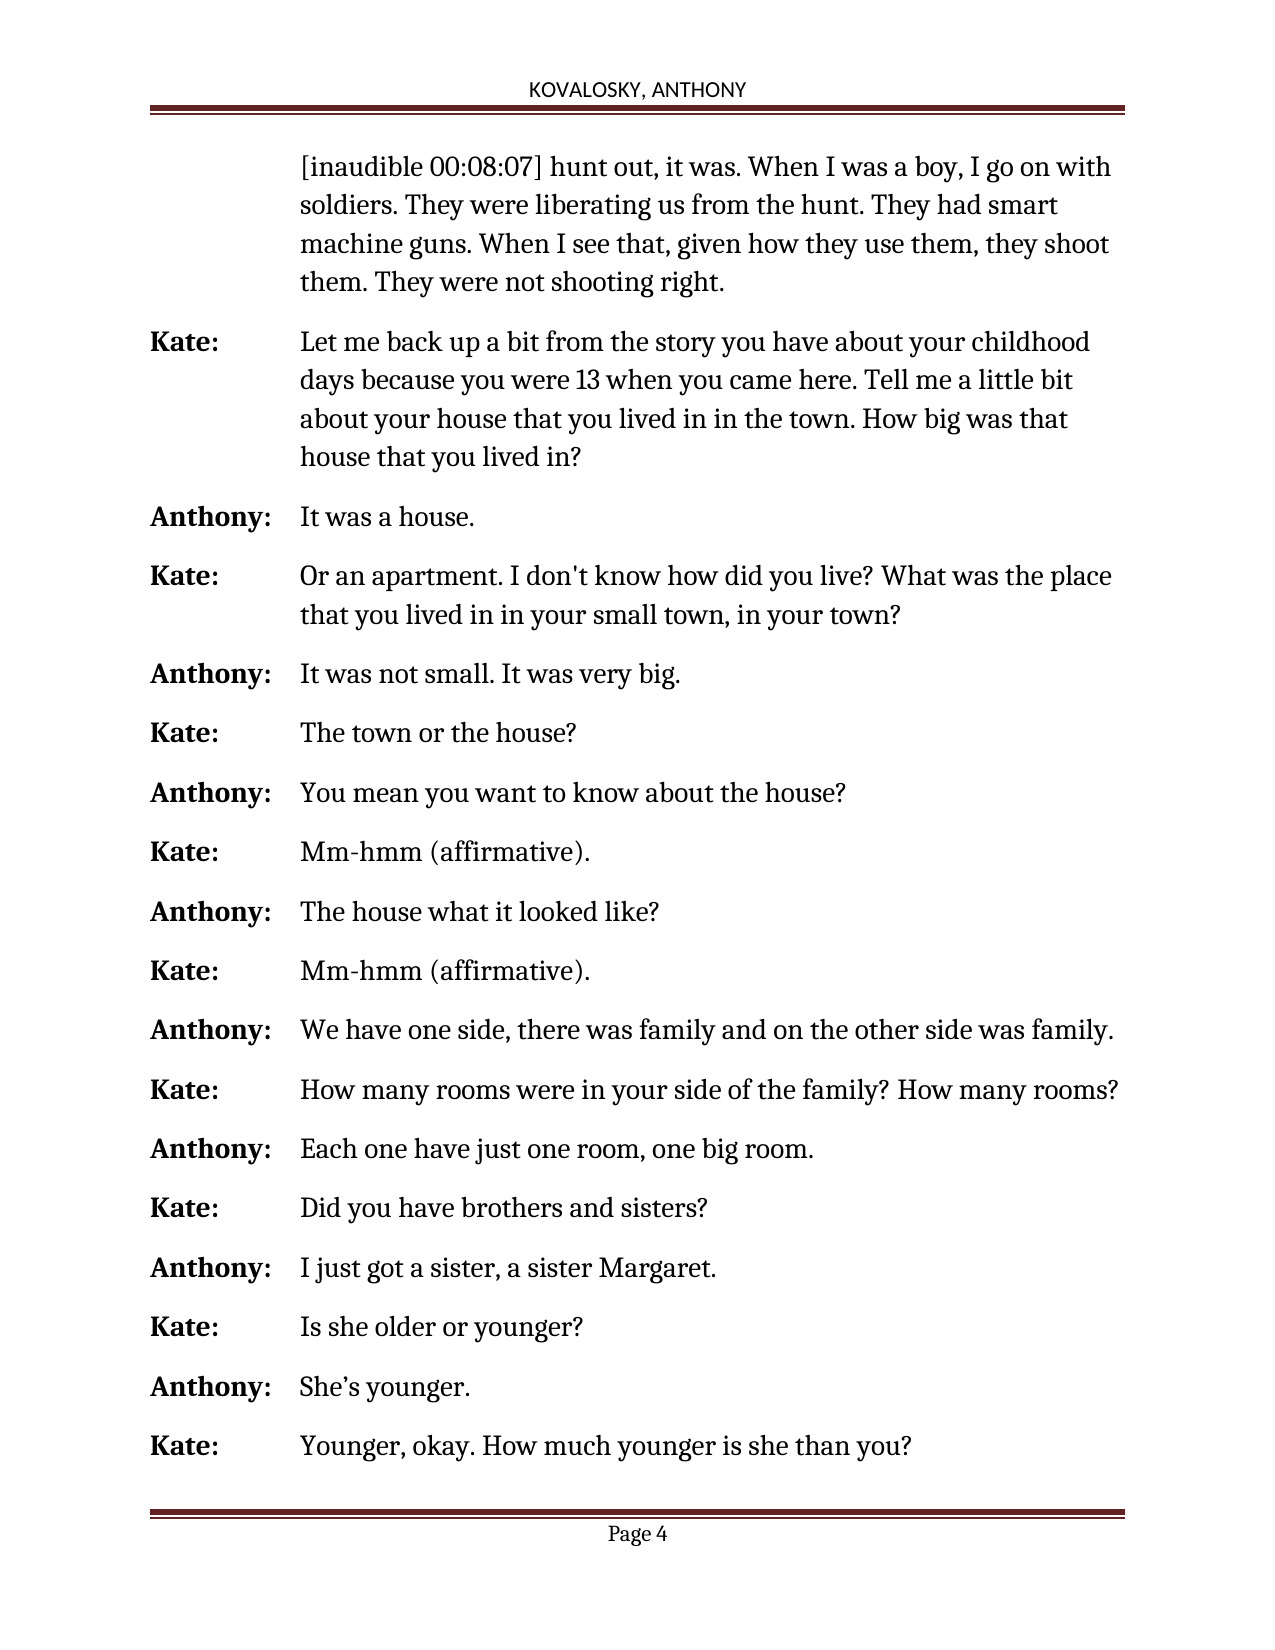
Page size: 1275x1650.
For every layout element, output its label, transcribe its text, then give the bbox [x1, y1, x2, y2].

text Anthony: It was not small. It was very big. [150, 657, 1125, 691]
text Kate: Younger, okay. How much younger is she than you? [150, 1429, 1125, 1463]
text Anthony: Each one have just one room, one big room. [150, 1132, 1125, 1166]
text Anthony: I just got a sister, a sister Margaret. [150, 1251, 1125, 1284]
text Kate: The town or the house? [150, 717, 1125, 750]
text Anthony: We have one side, there was family and on the other side was family. [150, 1013, 1125, 1047]
text Anthony: She’s younger. [150, 1370, 1125, 1403]
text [300, 150, 1125, 299]
text Kate: Is she older or younger? [150, 1310, 1125, 1344]
text Anthony: It was a house. [150, 500, 1125, 533]
text Kate: Mm-hmm (affirmative). [150, 835, 1125, 869]
text Kate: Did you have brothers and sisters? [150, 1192, 1125, 1225]
text Anthony: The house what it looked like? [150, 895, 1125, 928]
text Anthony: You mean you want to know about the house? [150, 776, 1125, 809]
text Kate: Mm-hmm (affirmative). [150, 954, 1125, 988]
text Kate: How many rooms were in your side of the family? How many rooms? [150, 1073, 1125, 1106]
text Kate: Or an apartment. I don't know how did you live? What was the place that you lived in in your small town, in your town? [150, 559, 1125, 631]
text Kate: Let me back up a bit from the story you have about your childhood days because you were 13 when you came here. Tell me a little bit about your house that you lived in in the town. How big was that house that you lived in? [150, 325, 1125, 474]
